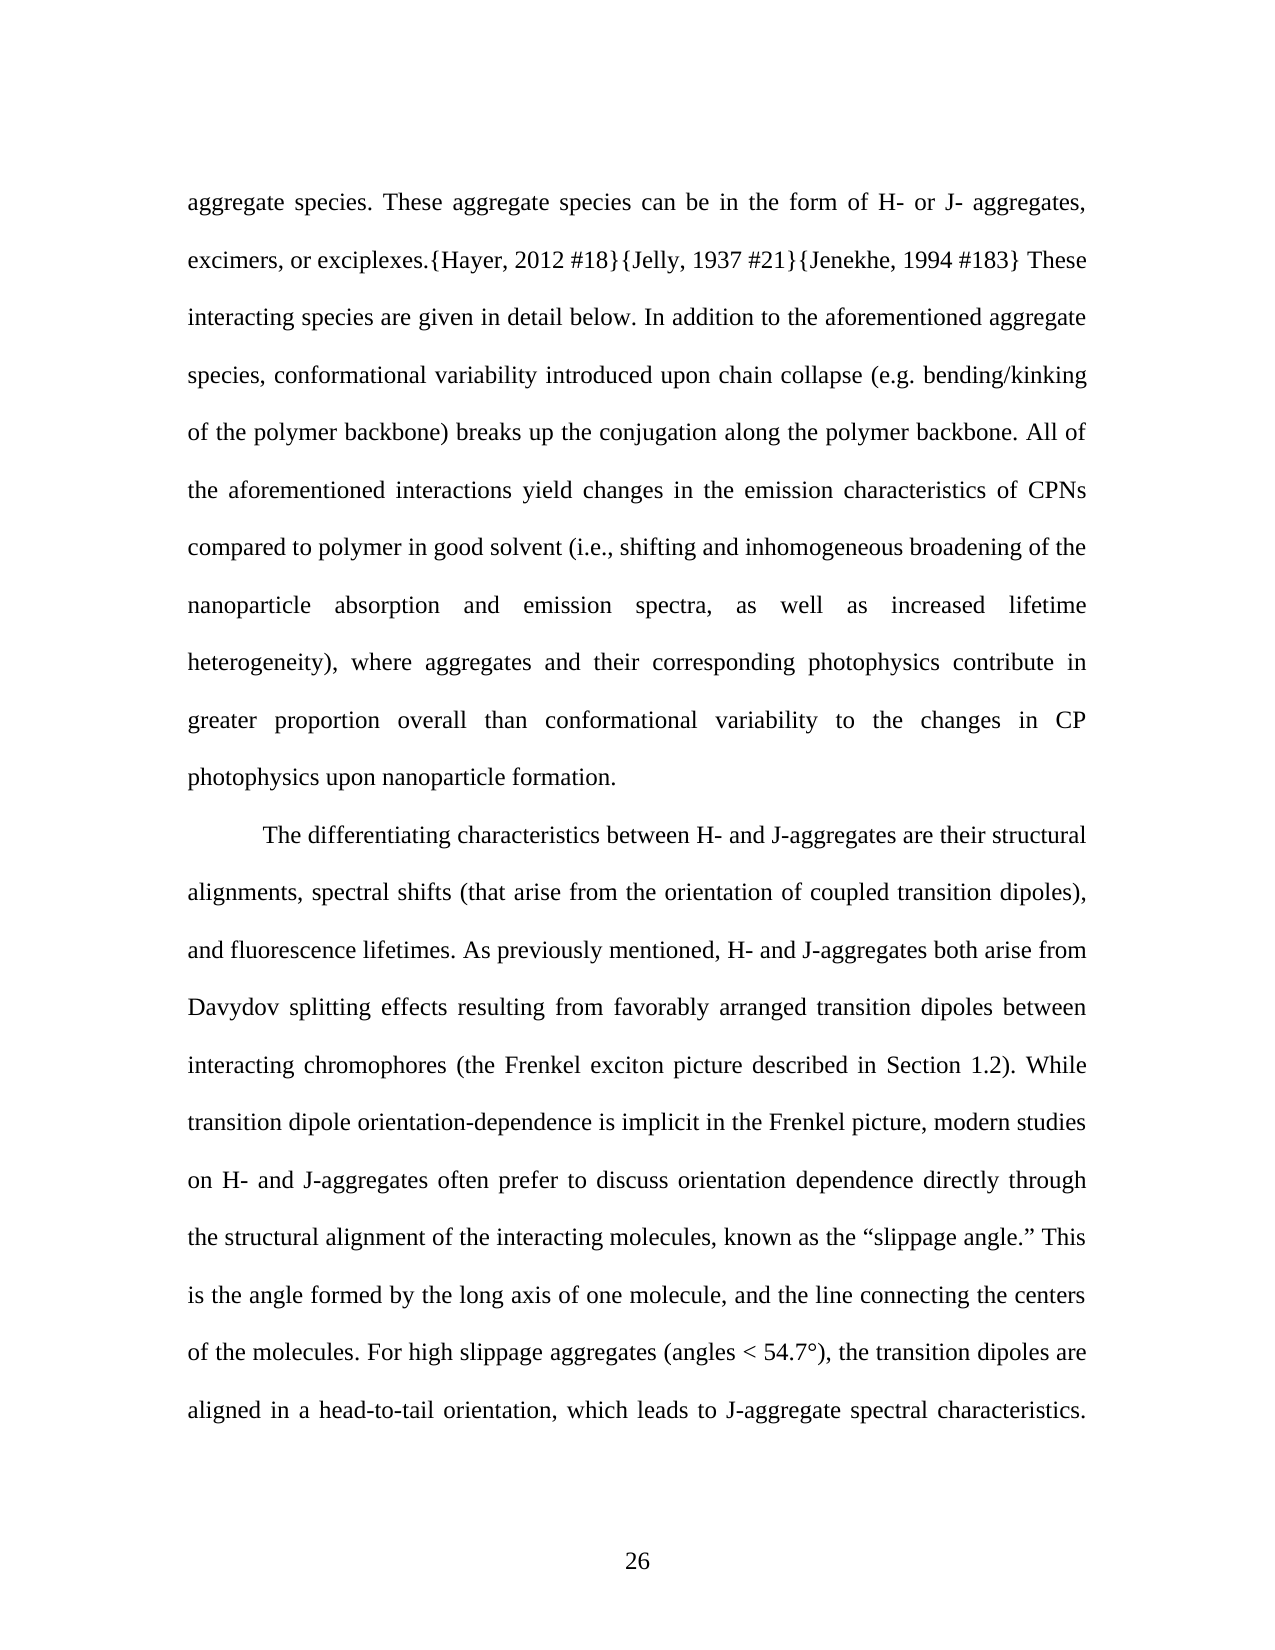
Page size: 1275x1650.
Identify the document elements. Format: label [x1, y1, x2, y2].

text [187, 820, 1087, 1424]
text [187, 187, 1087, 791]
